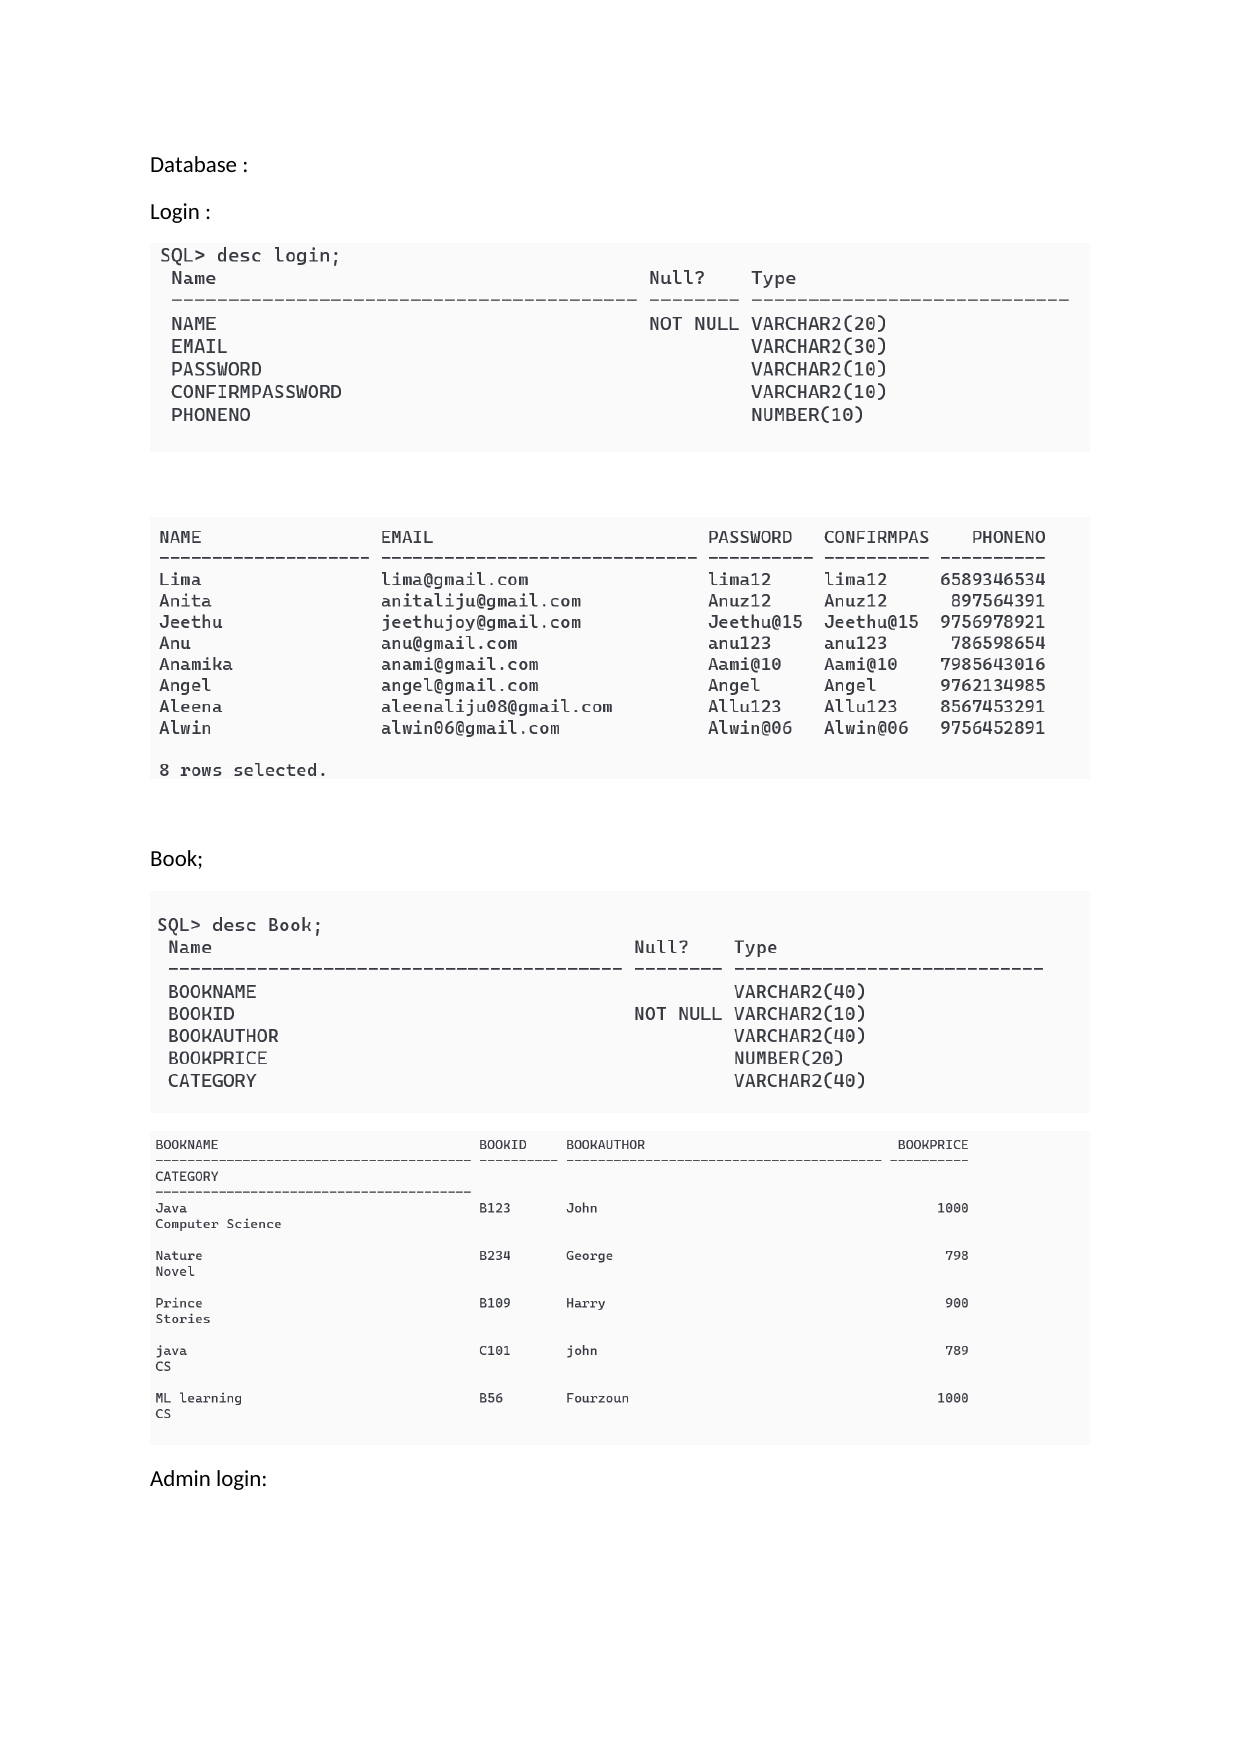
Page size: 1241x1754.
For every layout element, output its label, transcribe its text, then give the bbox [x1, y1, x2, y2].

picture [150, 517, 1091, 779]
text Admin login: [150, 1464, 1090, 1492]
picture [150, 243, 1091, 452]
text Book; [150, 844, 1090, 872]
text Database : [150, 150, 1090, 178]
text Login : [150, 197, 1090, 225]
picture [150, 1131, 1091, 1445]
picture [150, 891, 1091, 1113]
